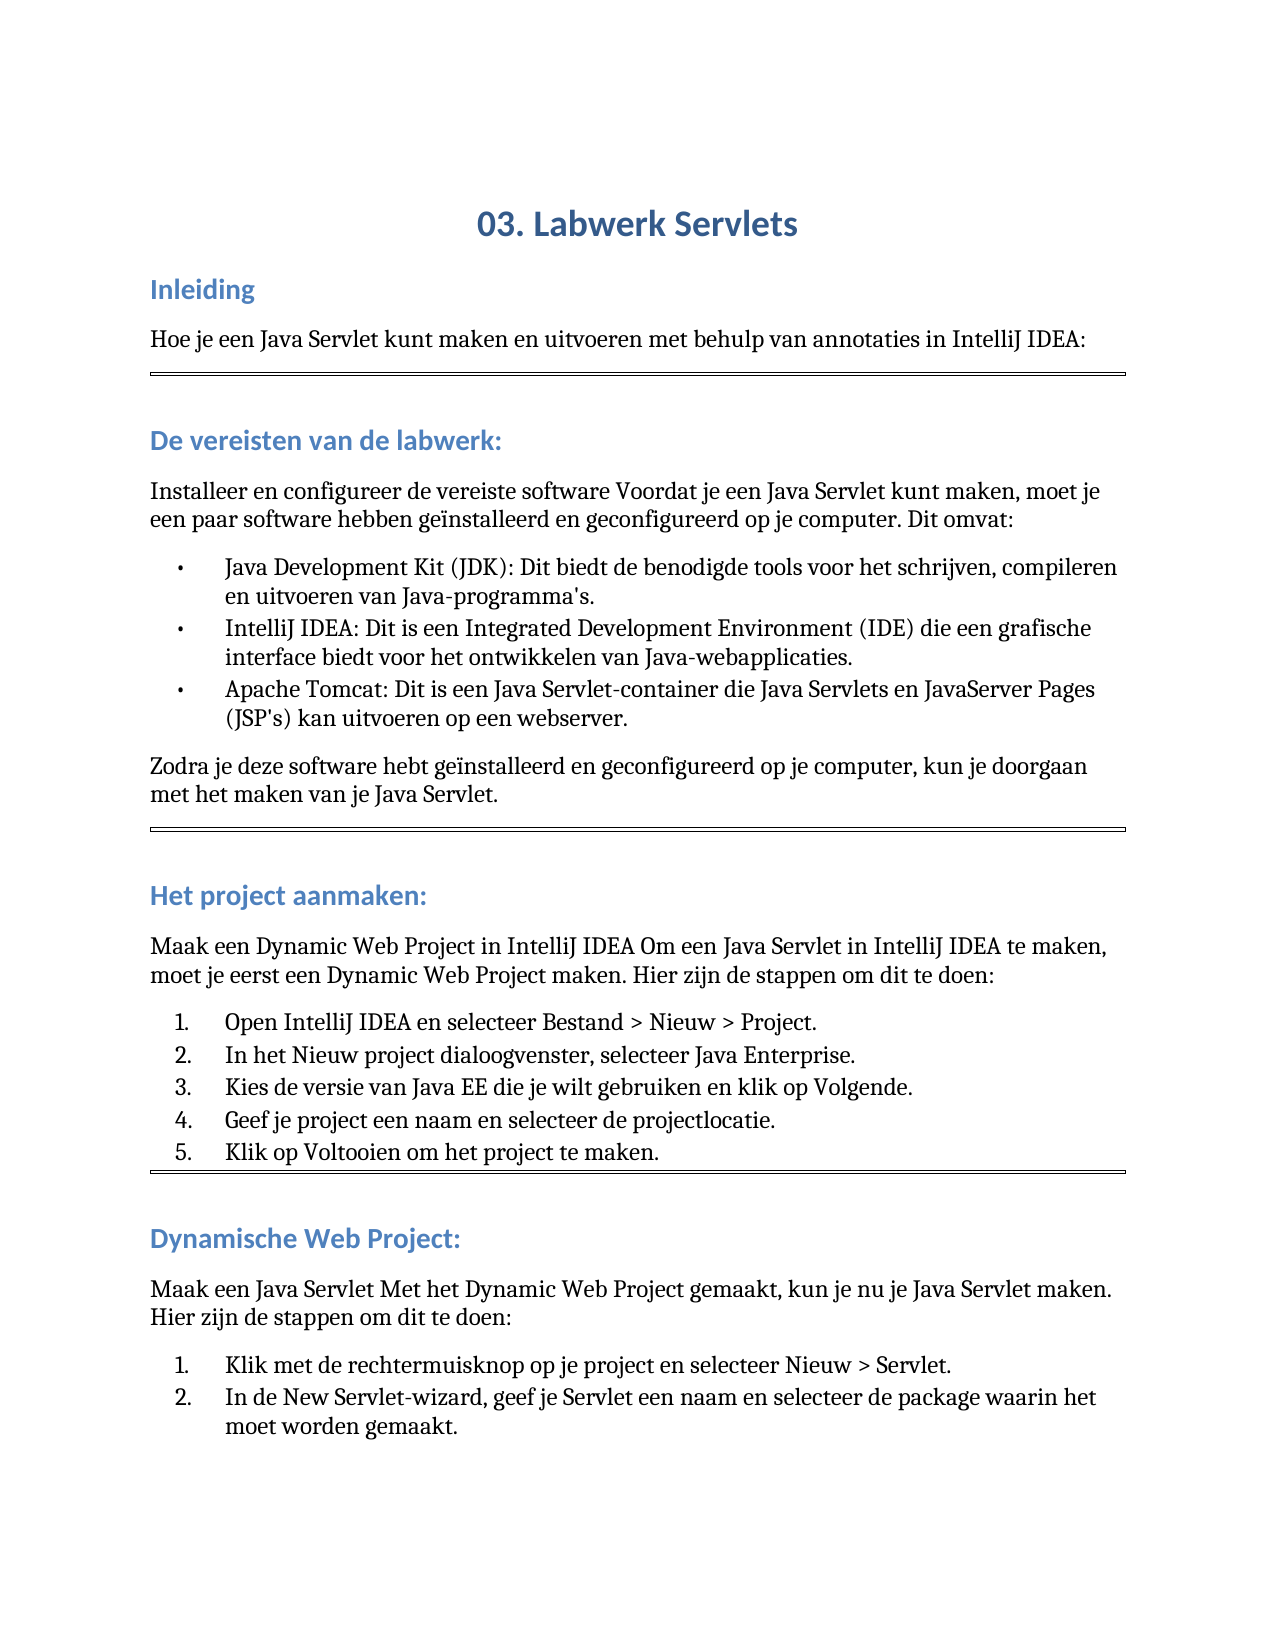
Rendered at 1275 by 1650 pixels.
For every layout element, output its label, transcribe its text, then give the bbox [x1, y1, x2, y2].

list Klik met de rechtermuisknop op je project en selecteer Nieuw > Servlet. [175, 1351, 1125, 1379]
list Apache Tomcat: Dit is een Java Servlet-container die Java Servlets en JavaServer Pages (JSP's) kan uitvoeren op een webserver. [175, 675, 1125, 733]
text Hoe je een Java Servlet kunt maken en uitvoeren met behulp van annotaties in IntelliJ IDEA: [150, 325, 1125, 354]
subtitle Inleiding [150, 271, 1125, 306]
list Kies de versie van Java EE die je wilt gebruiken en klik op Volgende. [175, 1073, 1125, 1102]
subtitle Dynamische Web Project: [150, 1220, 1125, 1256]
list Open IntelliJ IDEA en selecteer Bestand > Nieuw > Project. [175, 1008, 1125, 1037]
subtitle De vereisten van de labwerk: [150, 422, 1125, 458]
title 03. Labwerk Servlets [150, 200, 1125, 246]
list In het Nieuw project dialoogvenster, selecteer Java Enterprise. [175, 1041, 1125, 1069]
text Maak een Dynamic Web Project in IntelliJ IDEA Om een ​​Java Servlet in IntelliJ IDEA te maken, moet je eerst een Dynamic Web Project maken. Hier zijn de stappen om dit te doen: [150, 932, 1125, 989]
list Geef je project een naam en selecteer de projectlocatie. [175, 1106, 1125, 1134]
text Installeer en configureer de vereiste software Voordat je een Java Servlet kunt maken, moet je een paar software hebben geïnstalleerd en geconfigureerd op je computer. Dit omvat: [150, 477, 1125, 534]
list Java Development Kit (JDK): Dit biedt de benodigde tools voor het schrijven, compileren en uitvoeren van Java-programma's. [175, 553, 1125, 610]
text Zodra je deze software hebt geïnstalleerd en geconfigureerd op je computer, kun je doorgaan met het maken van je Java Servlet. [150, 752, 1125, 809]
subtitle Het project aanmaken: [150, 877, 1125, 913]
text Maak een Java Servlet Met het Dynamic Web Project gemaakt, kun je nu je Java Servlet maken. Hier zijn de stappen om dit te doen: [150, 1274, 1125, 1332]
list IntelliJ IDEA: Dit is een Integrated Development Environment (IDE) die een grafische interface biedt voor het ontwikkelen van Java-webapplicaties. [175, 614, 1125, 672]
list In de New Servlet-wizard, geef je Servlet een naam en selecteer de package waarin het moet worden gemaakt. [175, 1383, 1125, 1441]
list Klik op Voltooien om het project te maken. [175, 1138, 1125, 1167]
